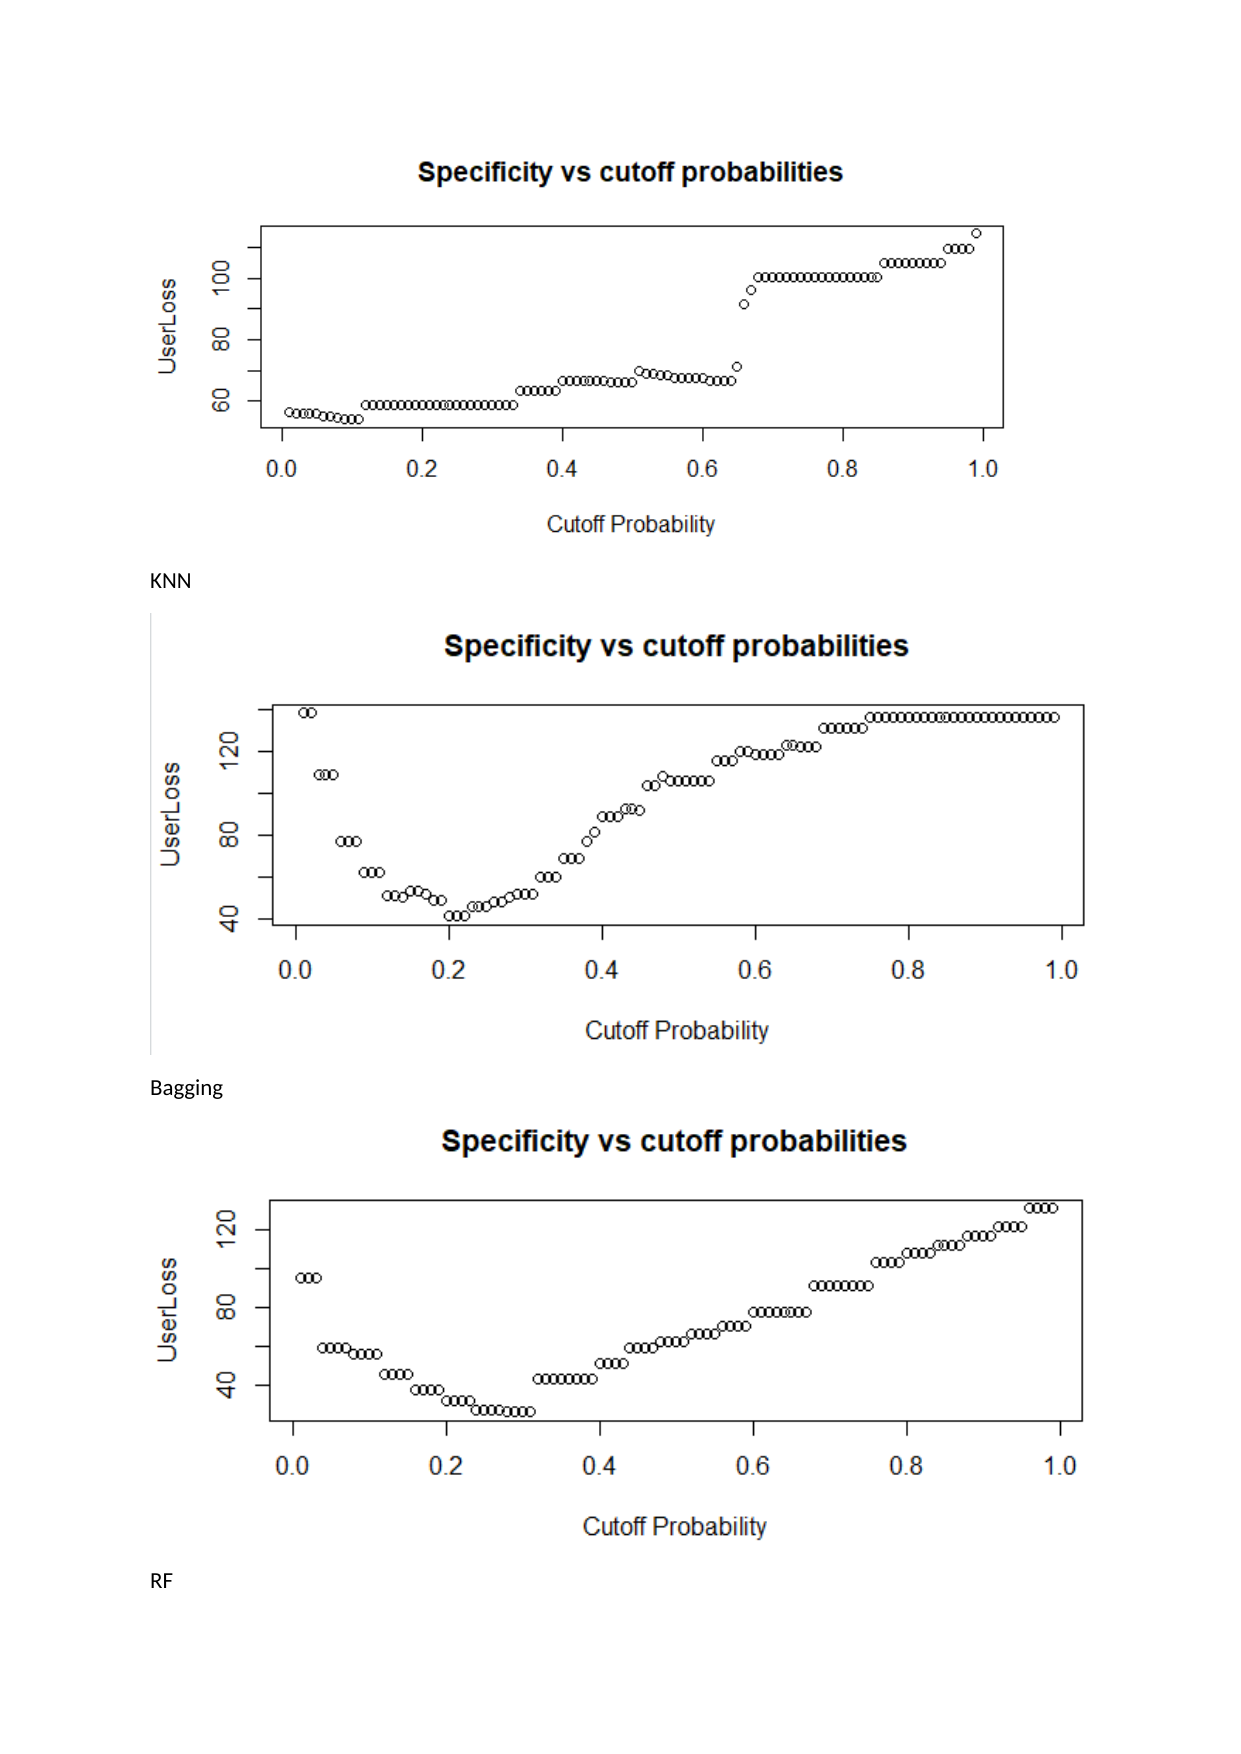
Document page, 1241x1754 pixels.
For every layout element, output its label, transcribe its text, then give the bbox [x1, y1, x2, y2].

picture [150, 613, 1091, 1055]
picture [150, 150, 1007, 548]
text KNN [150, 567, 1090, 594]
text RF [150, 1566, 1090, 1594]
picture [150, 1120, 1091, 1548]
text Bagging [150, 1073, 1090, 1101]
